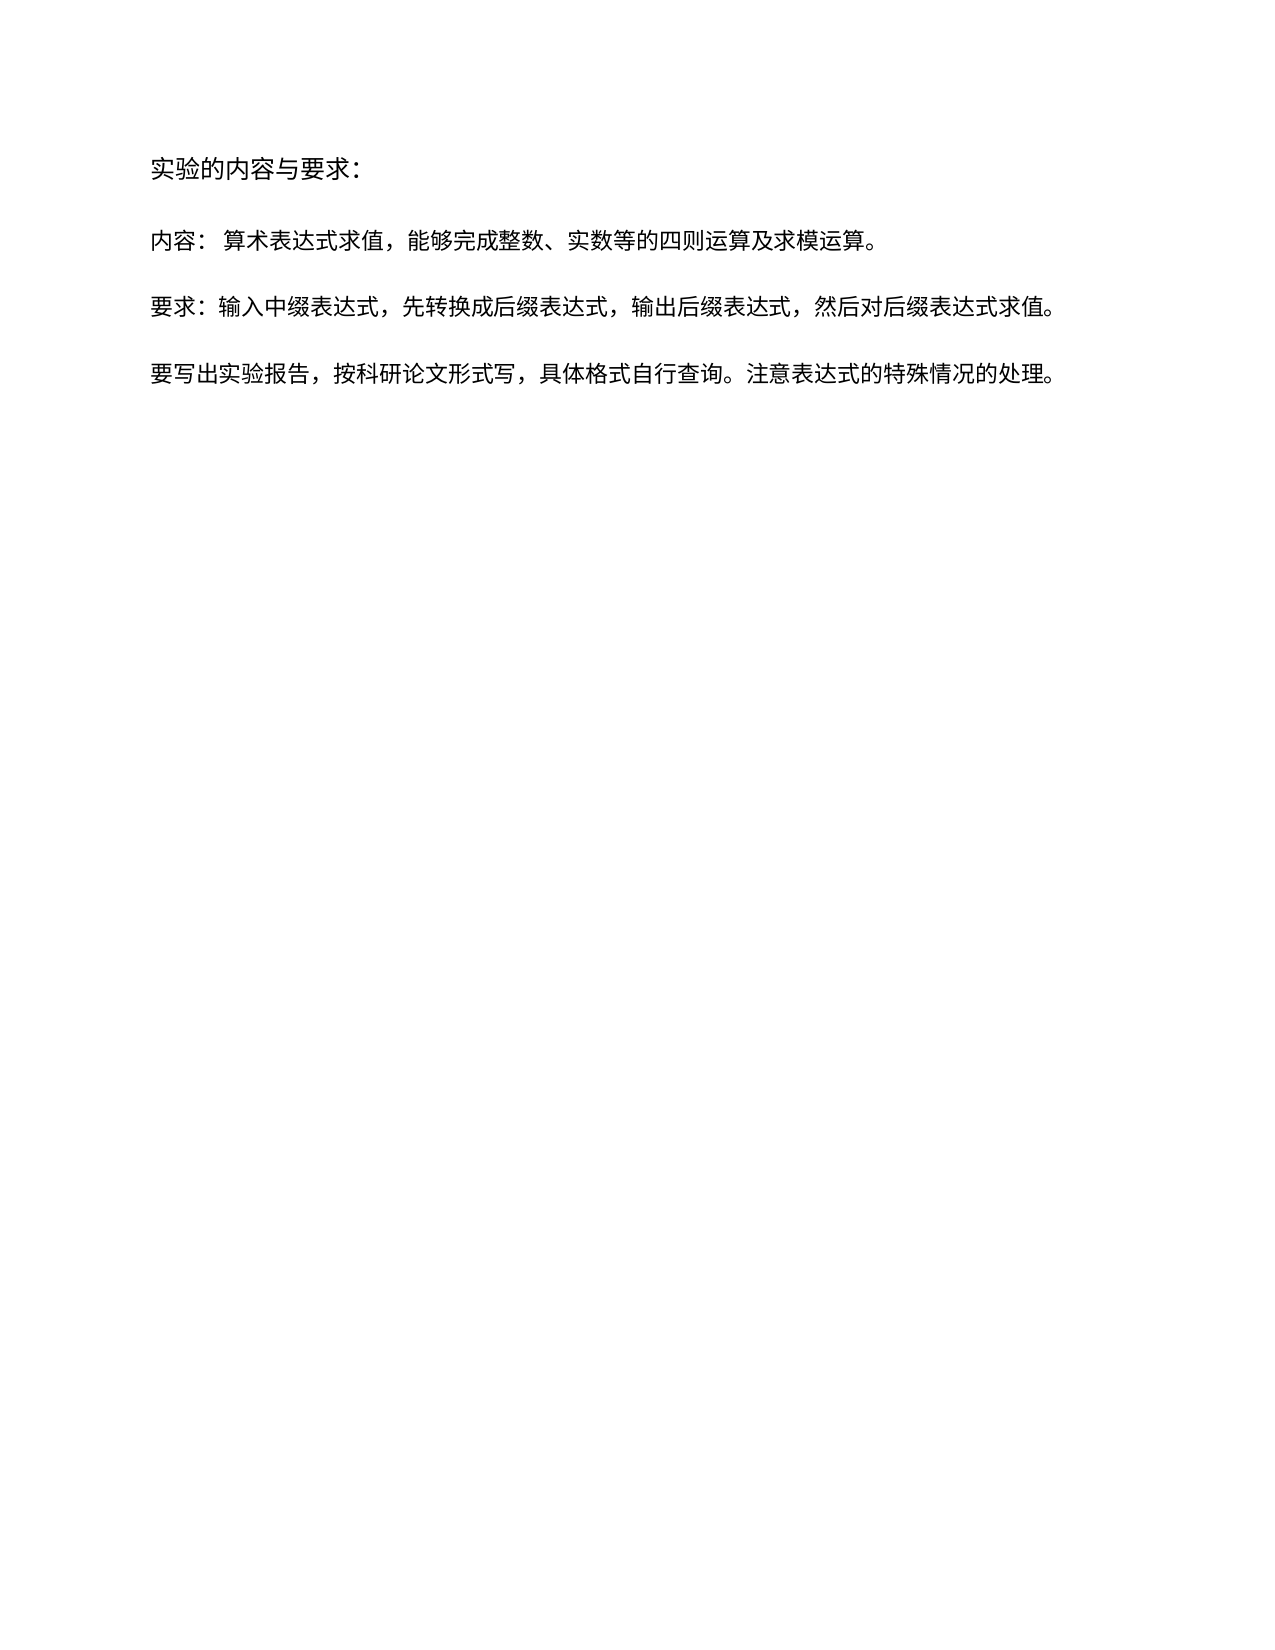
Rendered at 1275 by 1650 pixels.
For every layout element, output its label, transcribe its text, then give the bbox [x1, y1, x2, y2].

text 要写出实验报告，按科研论文形式写，具体格式自行查询。注意表达式的特殊情况的处理。 [150, 355, 1125, 389]
text 要求：输入中缀表达式，先转换成后缀表达式，输出后缀表达式，然后对后缀表达式求值。 [150, 289, 1125, 322]
text 内容： 算术表达式求值，能够完成整数、实数等的四则运算及求模运算。 [150, 222, 1125, 256]
text 实验的内容与要求： [150, 150, 1125, 186]
